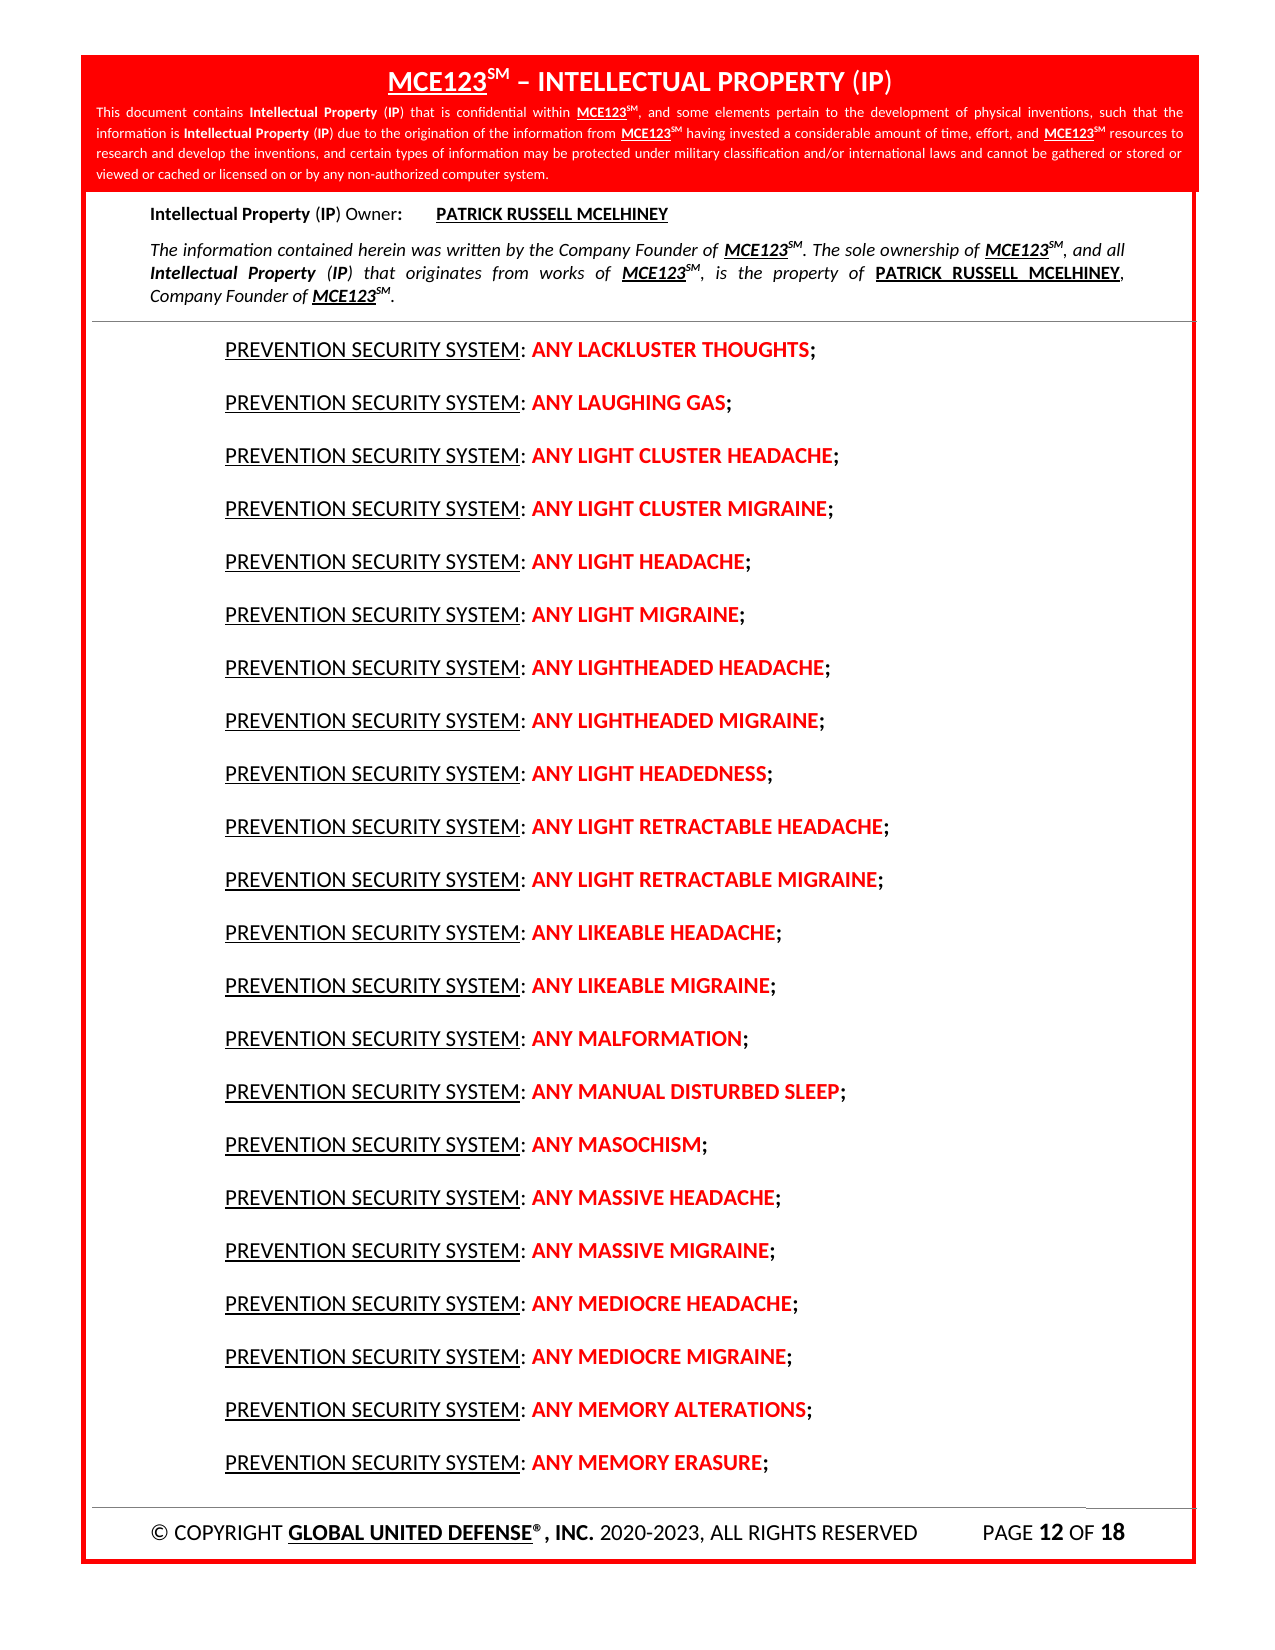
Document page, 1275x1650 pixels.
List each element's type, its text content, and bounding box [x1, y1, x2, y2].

text PREVENTION SECURITY SYSTEM: ANY LIKEABLE MIGRAINE; [187, 971, 1125, 999]
text PREVENTION SECURITY SYSTEM: ANY MEMORY ERASURE; [187, 1448, 1125, 1476]
text PREVENTION SECURITY SYSTEM: ANY LIGHT CLUSTER HEADACHE; [187, 441, 1125, 469]
text PREVENTION SECURITY SYSTEM: ANY LIGHT RETRACTABLE MIGRAINE; [187, 865, 1125, 893]
text PREVENTION SECURITY SYSTEM: ANY MEDIOCRE MIGRAINE; [187, 1342, 1125, 1370]
text PREVENTION SECURITY SYSTEM: ANY LIKEABLE HEADACHE; [187, 918, 1125, 946]
text PREVENTION SECURITY SYSTEM: ANY MASSIVE HEADACHE; [187, 1183, 1125, 1211]
text PREVENTION SECURITY SYSTEM: ANY MASOCHISM; [187, 1130, 1125, 1158]
text PREVENTION SECURITY SYSTEM: ANY MEMORY ALTERATIONS; [187, 1395, 1125, 1423]
text PREVENTION SECURITY SYSTEM: ANY LIGHT HEADACHE; [187, 547, 1125, 575]
text PREVENTION SECURITY SYSTEM: ANY MALFORMATION; [187, 1024, 1125, 1052]
text PREVENTION SECURITY SYSTEM: ANY MANUAL DISTURBED SLEEP; [187, 1077, 1125, 1105]
text PREVENTION SECURITY SYSTEM: ANY LIGHTHEADED MIGRAINE; [187, 706, 1125, 734]
text PREVENTION SECURITY SYSTEM: ANY LIGHT MIGRAINE; [187, 600, 1125, 628]
text PREVENTION SECURITY SYSTEM: ANY LIGHT RETRACTABLE HEADACHE; [187, 812, 1125, 840]
text PREVENTION SECURITY SYSTEM: ANY LAUGHING GAS; [187, 388, 1125, 416]
text PREVENTION SECURITY SYSTEM: ANY LIGHT CLUSTER MIGRAINE; [187, 494, 1125, 522]
text PREVENTION SECURITY SYSTEM: ANY MASSIVE MIGRAINE; [187, 1236, 1125, 1264]
text PREVENTION SECURITY SYSTEM: ANY LIGHT HEADEDNESS; [187, 759, 1125, 787]
text PREVENTION SECURITY SYSTEM: ANY LACKLUSTER THOUGHTS; [187, 335, 1125, 363]
text PREVENTION SECURITY SYSTEM: ANY MEDIOCRE HEADACHE; [187, 1289, 1125, 1317]
text PREVENTION SECURITY SYSTEM: ANY LIGHTHEADED HEADACHE; [187, 653, 1125, 681]
